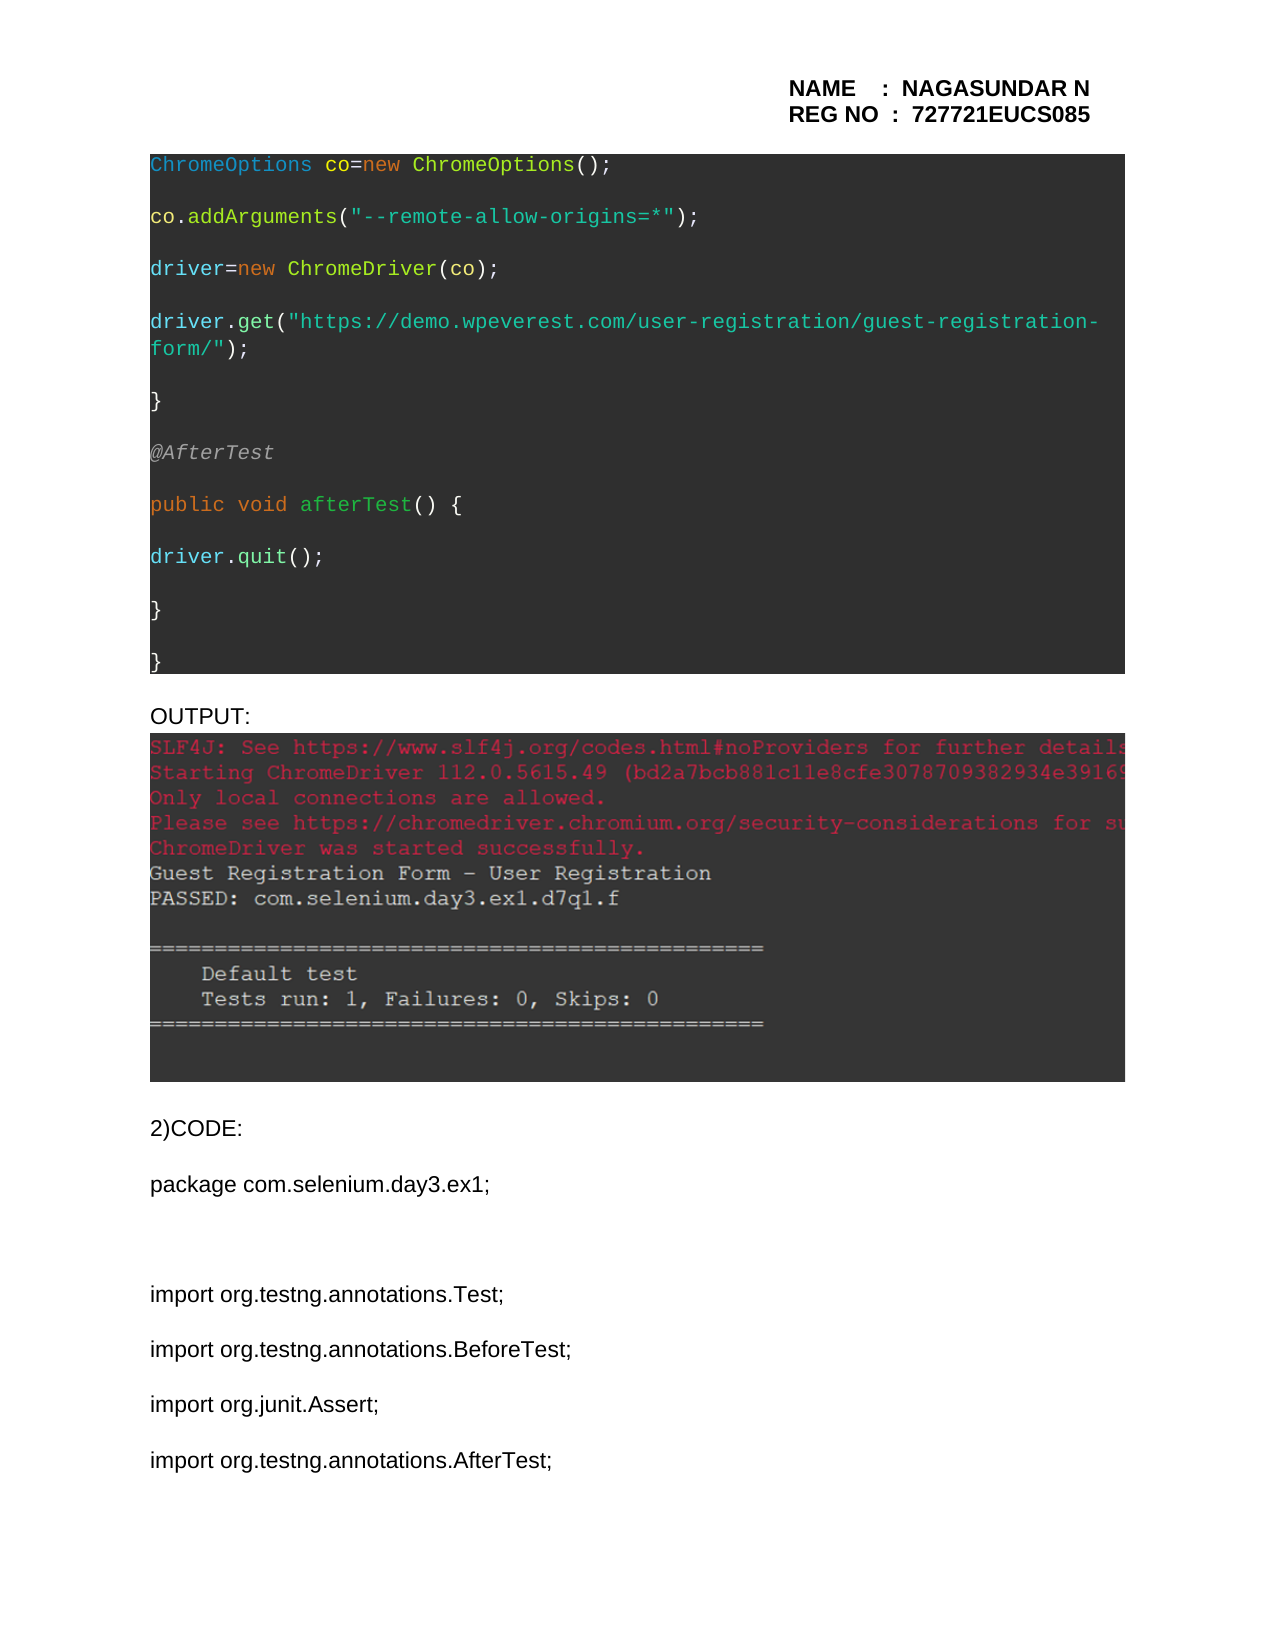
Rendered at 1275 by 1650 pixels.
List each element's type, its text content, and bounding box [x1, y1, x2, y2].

text OUTPUT: [150, 703, 1125, 729]
text 2)CODE: [150, 1115, 1125, 1142]
text import org.testng.annotations.Test; [150, 1281, 1125, 1307]
text ChromeOptions co=new ChromeOptions(); [150, 154, 1125, 178]
text package com.selenium.day3.ex1; [150, 1171, 1125, 1197]
text public void afterTest() { [150, 494, 1125, 518]
text } [150, 651, 1125, 674]
picture [150, 733, 1125, 1082]
text import org.testng.annotations.AfterTest; [150, 1447, 1125, 1473]
text driver=new ChromeDriver(co); [150, 258, 1125, 282]
text import org.junit.Assert; [150, 1391, 1125, 1418]
text co.addArguments("--remote-allow-origins=*"); [150, 206, 1125, 230]
text } [150, 390, 1125, 414]
text import org.testng.annotations.BeforeTest; [150, 1336, 1125, 1362]
text @AfterTest [150, 442, 1125, 466]
text driver.quit(); [150, 547, 1125, 570]
text driver.get("https://demo.wpeverest.com/user-registration/guest-registration-form/"); [150, 311, 1125, 361]
text } [150, 599, 1125, 622]
